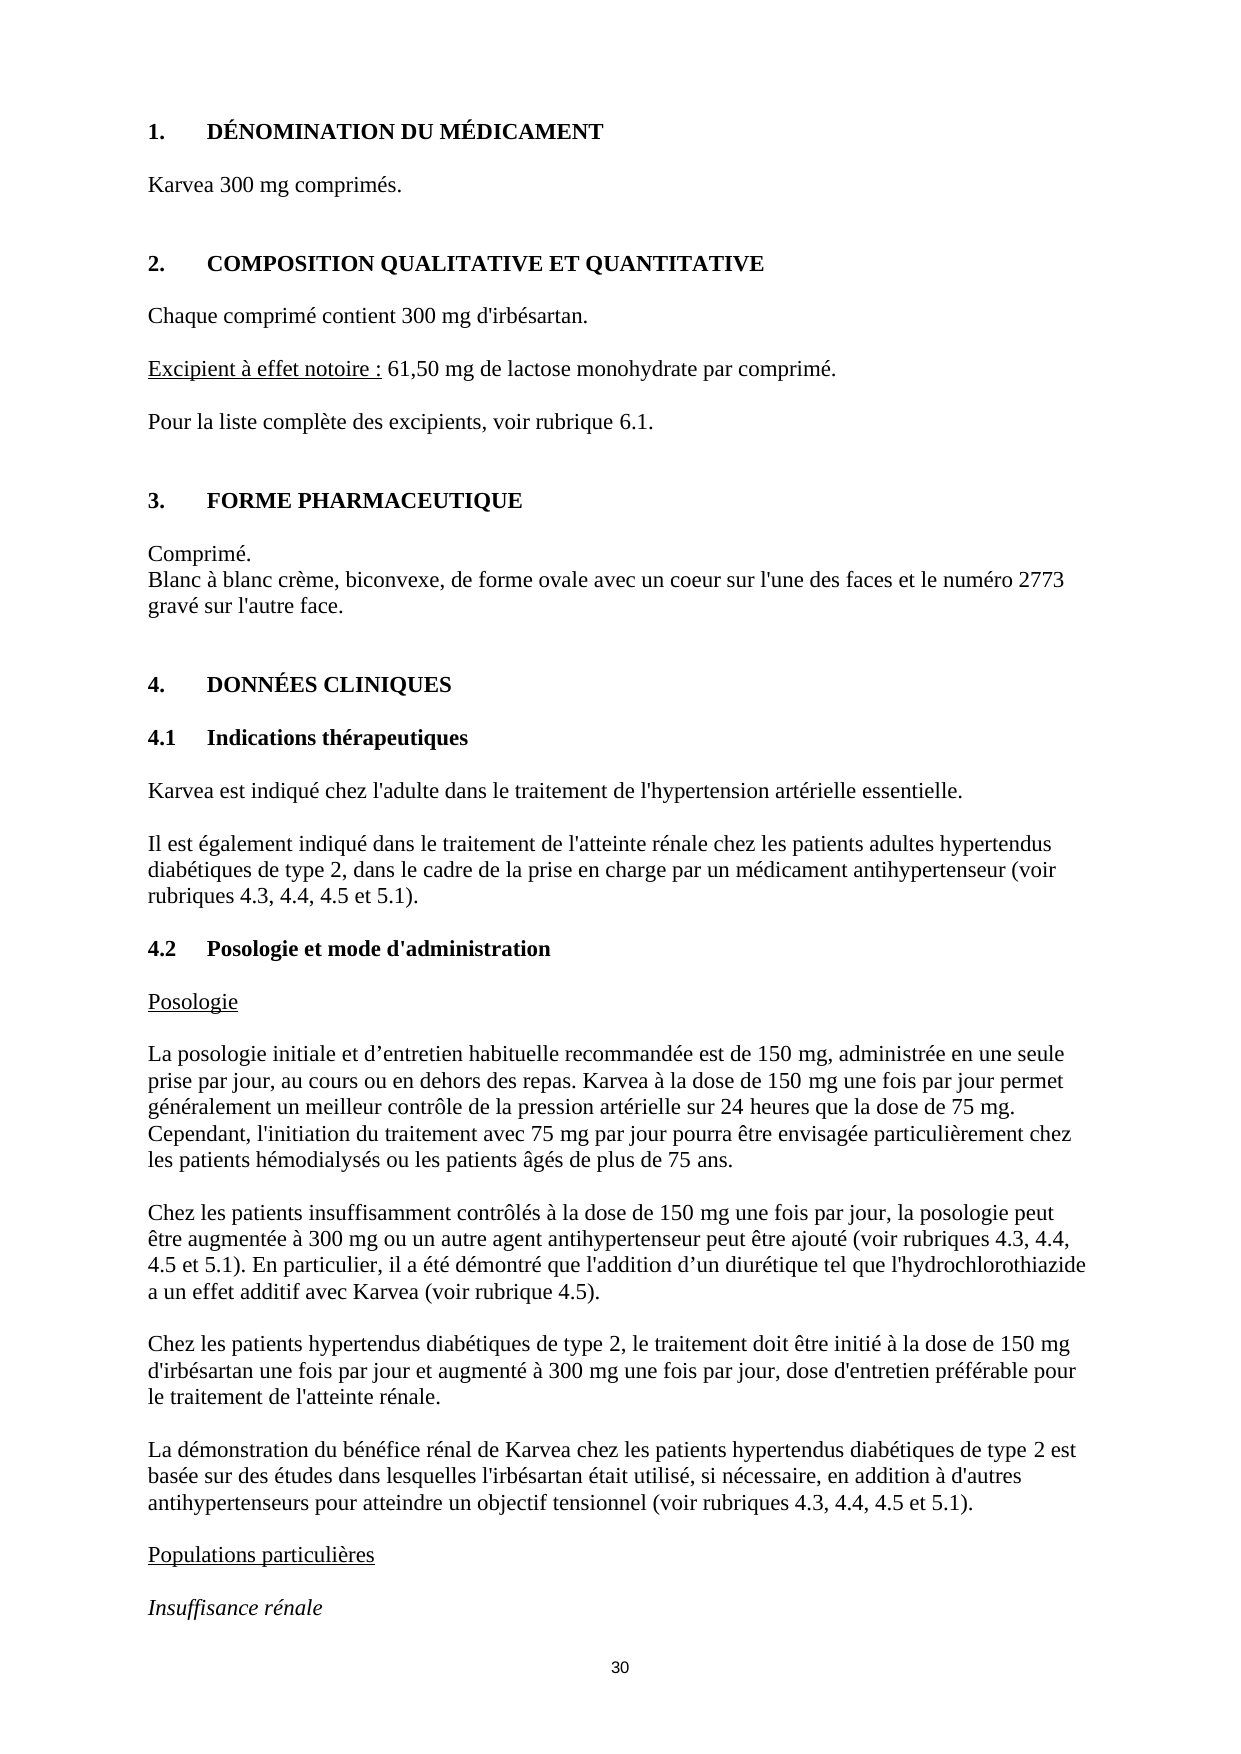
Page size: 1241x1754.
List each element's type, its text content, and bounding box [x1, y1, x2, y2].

subtitle 3. FORME PHARMACEUTIQUE [148, 487, 1093, 513]
text Populations particulières [148, 1541, 1093, 1568]
text La posologie initiale et d’entretien habituelle recommandée est de 150 mg, administrée en une seule prise par jour, au cours ou en dehors des repas. Karvea à la dose de 150 mg une fois par jour permet généralement un meilleur contrôle de la pression artérielle sur 24 heures que la dose de 75 mg. Cependant, l'initiation du traitement avec 75 mg par jour pourra être envisagée particulièrement chez les patients hémodialysés ou les patients âgés de plus de 75 ans. [148, 1041, 1093, 1172]
text Karvea 300 mg comprimés. [148, 171, 1093, 197]
text Blanc à blanc crème, biconvexe, de forme ovale avec un coeur sur l'une des faces et le numéro 2773 gravé sur l'autre face. [148, 566, 1093, 619]
subtitle 4.1 Indications thérapeutiques [148, 724, 1093, 751]
subtitle 2. COMPOSITION QUALITATIVE ET QUANTITATIVE [148, 250, 1093, 276]
text Pour la liste complète des excipients, voir rubrique 6.1. [148, 408, 1093, 434]
text Posologie [148, 988, 1093, 1014]
text Excipient à effet notoire : 61,50 mg de lactose monohydrate par comprimé. [148, 355, 1093, 382]
text Il est également indiqué dans le traitement de l'atteinte rénale chez les patients adultes hypertendus diabétiques de type 2, dans le cadre de la prise en charge par un médicament antihypertenseur (voir rubriques 4.3, 4.4, 4.5 et 5.1). [148, 830, 1093, 909]
text La démonstration du bénéfice rénal de Karvea chez les patients hypertendus diabétiques de type 2 est basée sur des études dans lesquelles l'irbésartan était utilisé, si nécessaire, en addition à d'autres antihypertenseurs pour atteindre un objectif tensionnel (voir rubriques 4.3, 4.4, 4.5 et 5.1). [148, 1436, 1093, 1515]
text Chez les patients hypertendus diabétiques de type 2, le traitement doit être initié à la dose de 150 mg d'irbésartan une fois par jour et augmenté à 300 mg une fois par jour, dose d'entretien préférable pour le traitement de l'atteinte rénale. [148, 1330, 1093, 1409]
subtitle 4.2 Posologie et mode d'administration [148, 935, 1093, 961]
subtitle 4. DONNÉES CLINIQUES [148, 672, 1093, 698]
text Chez les patients insuffisamment contrôlés à la dose de 150 mg une fois par jour, la posologie peut être augmentée à 300 mg ou un autre agent antihypertenseur peut être ajouté (voir rubriques 4.3, 4.4, 4.5 et 5.1). En particulier, il a été démontré que l'addition d’un diurétique tel que l'hydrochlorothiazide a un effet additif avec Karvea (voir rubrique 4.5). [148, 1199, 1093, 1304]
text Comprimé. [148, 540, 1093, 566]
text Karvea est indiqué chez l'adulte dans le traitement de l'hypertension artérielle essentielle. [148, 777, 1093, 803]
subtitle 1. DÉNOMINATION DU MÉDICAMENT [148, 118, 1093, 144]
text Insuffisance rénale [148, 1594, 1093, 1620]
text Chaque comprimé contient 300 mg d'irbésartan. [148, 303, 1093, 329]
